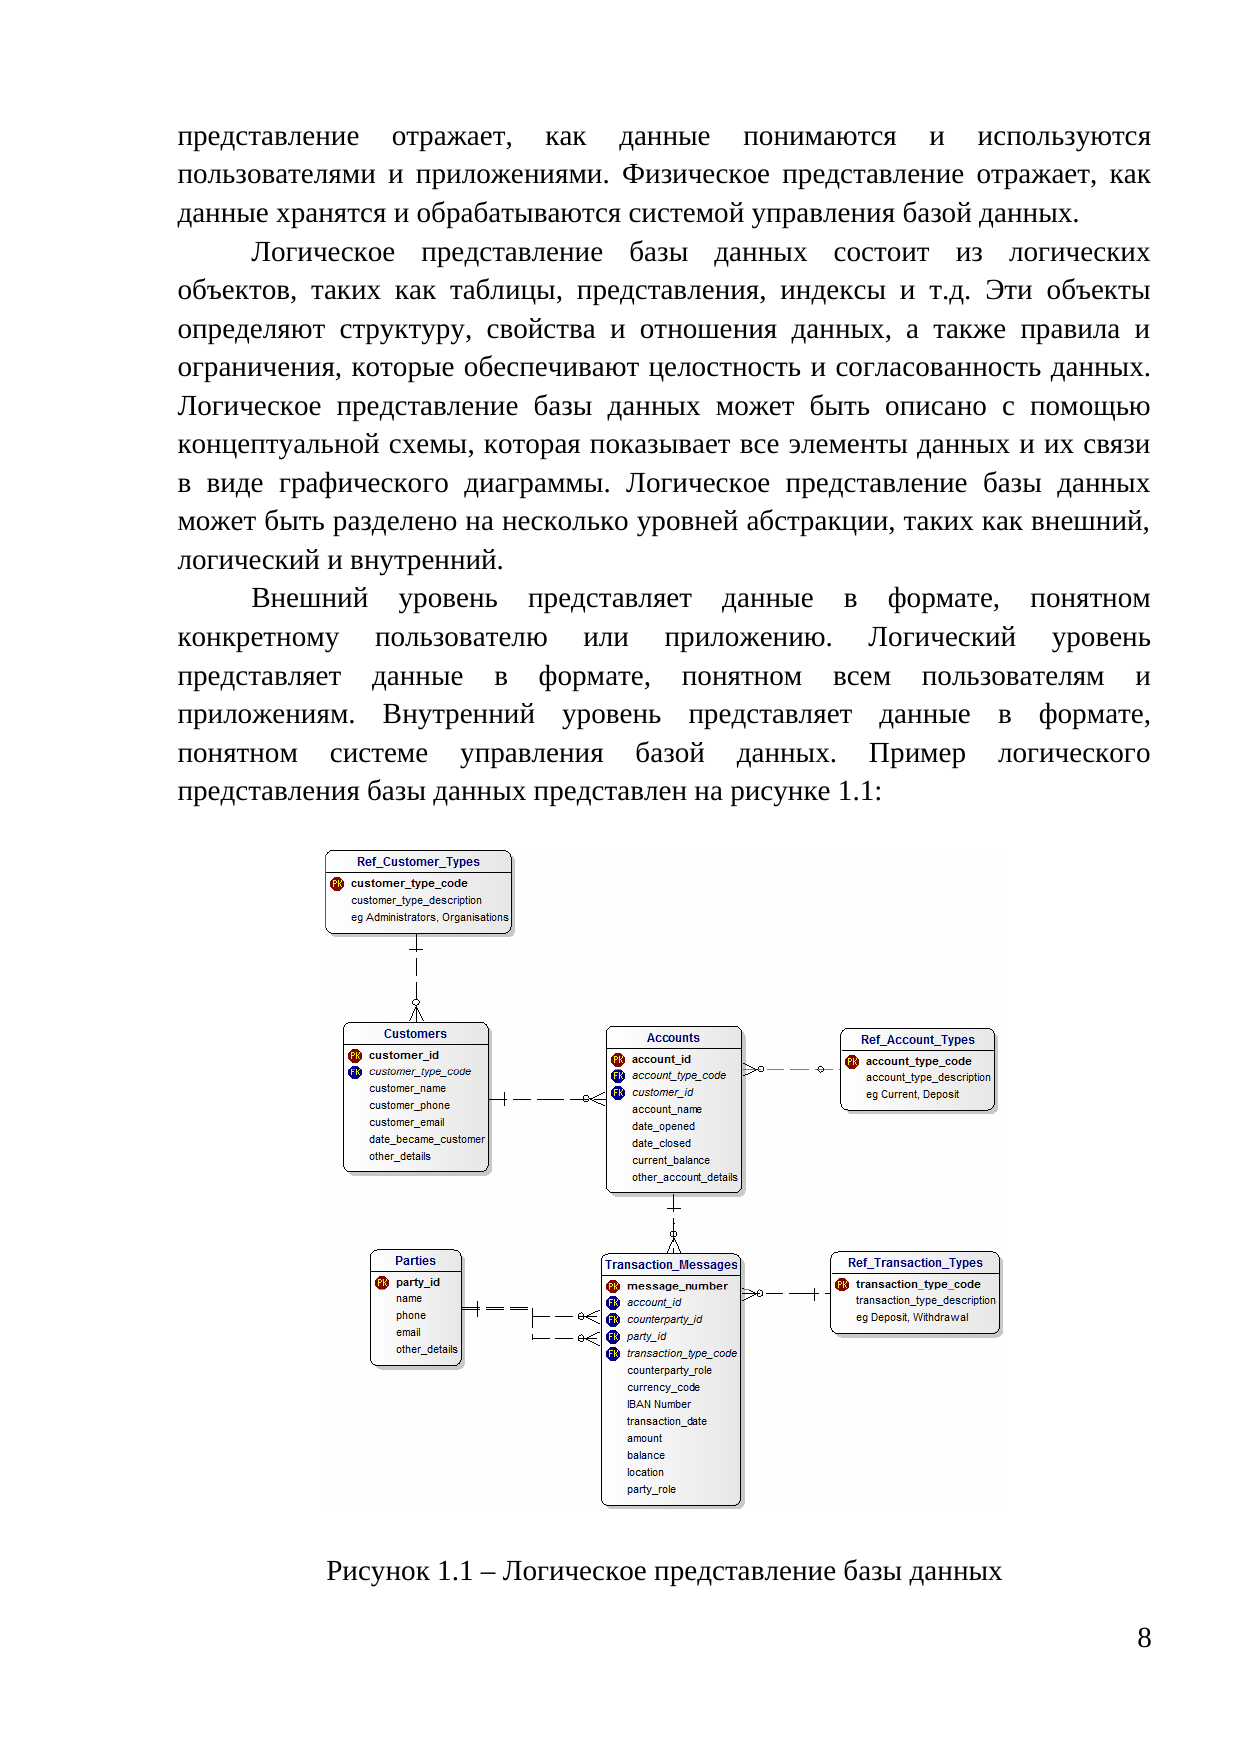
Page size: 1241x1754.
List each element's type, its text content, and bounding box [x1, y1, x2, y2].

text Внешний уровень представляет данные в формате, понятном конкретному пользователю или приложению. Логический уровень представляет данные в формате, понятном всем пользователям и приложениям. Внутренний уровень представляет данные в формате, понятном системе управления базой данных. Пример логического представления базы данных представлен на рисунке 1.1: [177, 581, 1152, 807]
text Рисунок 1.1 – Логическое представление базы данных [177, 1553, 1152, 1587]
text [177, 118, 1152, 229]
text Логическое представление базы данных состоит из логических объектов, таких как таблицы, представления, индексы и т.д. Эти объекты определяют структуру, свойства и отношения данных, а также правила и ограничения, которые обеспечивают целостность и согласованность данных. Логическое представление базы данных может быть описано с помощью концептуальной схемы, которая показывает все элементы данных и их связи в виде графического диаграммы. Логическое представление базы данных может быть разделено на несколько уровней абстракции, таких как внешний, логический и внутренний. [177, 234, 1152, 576]
picture [325, 850, 1004, 1510]
